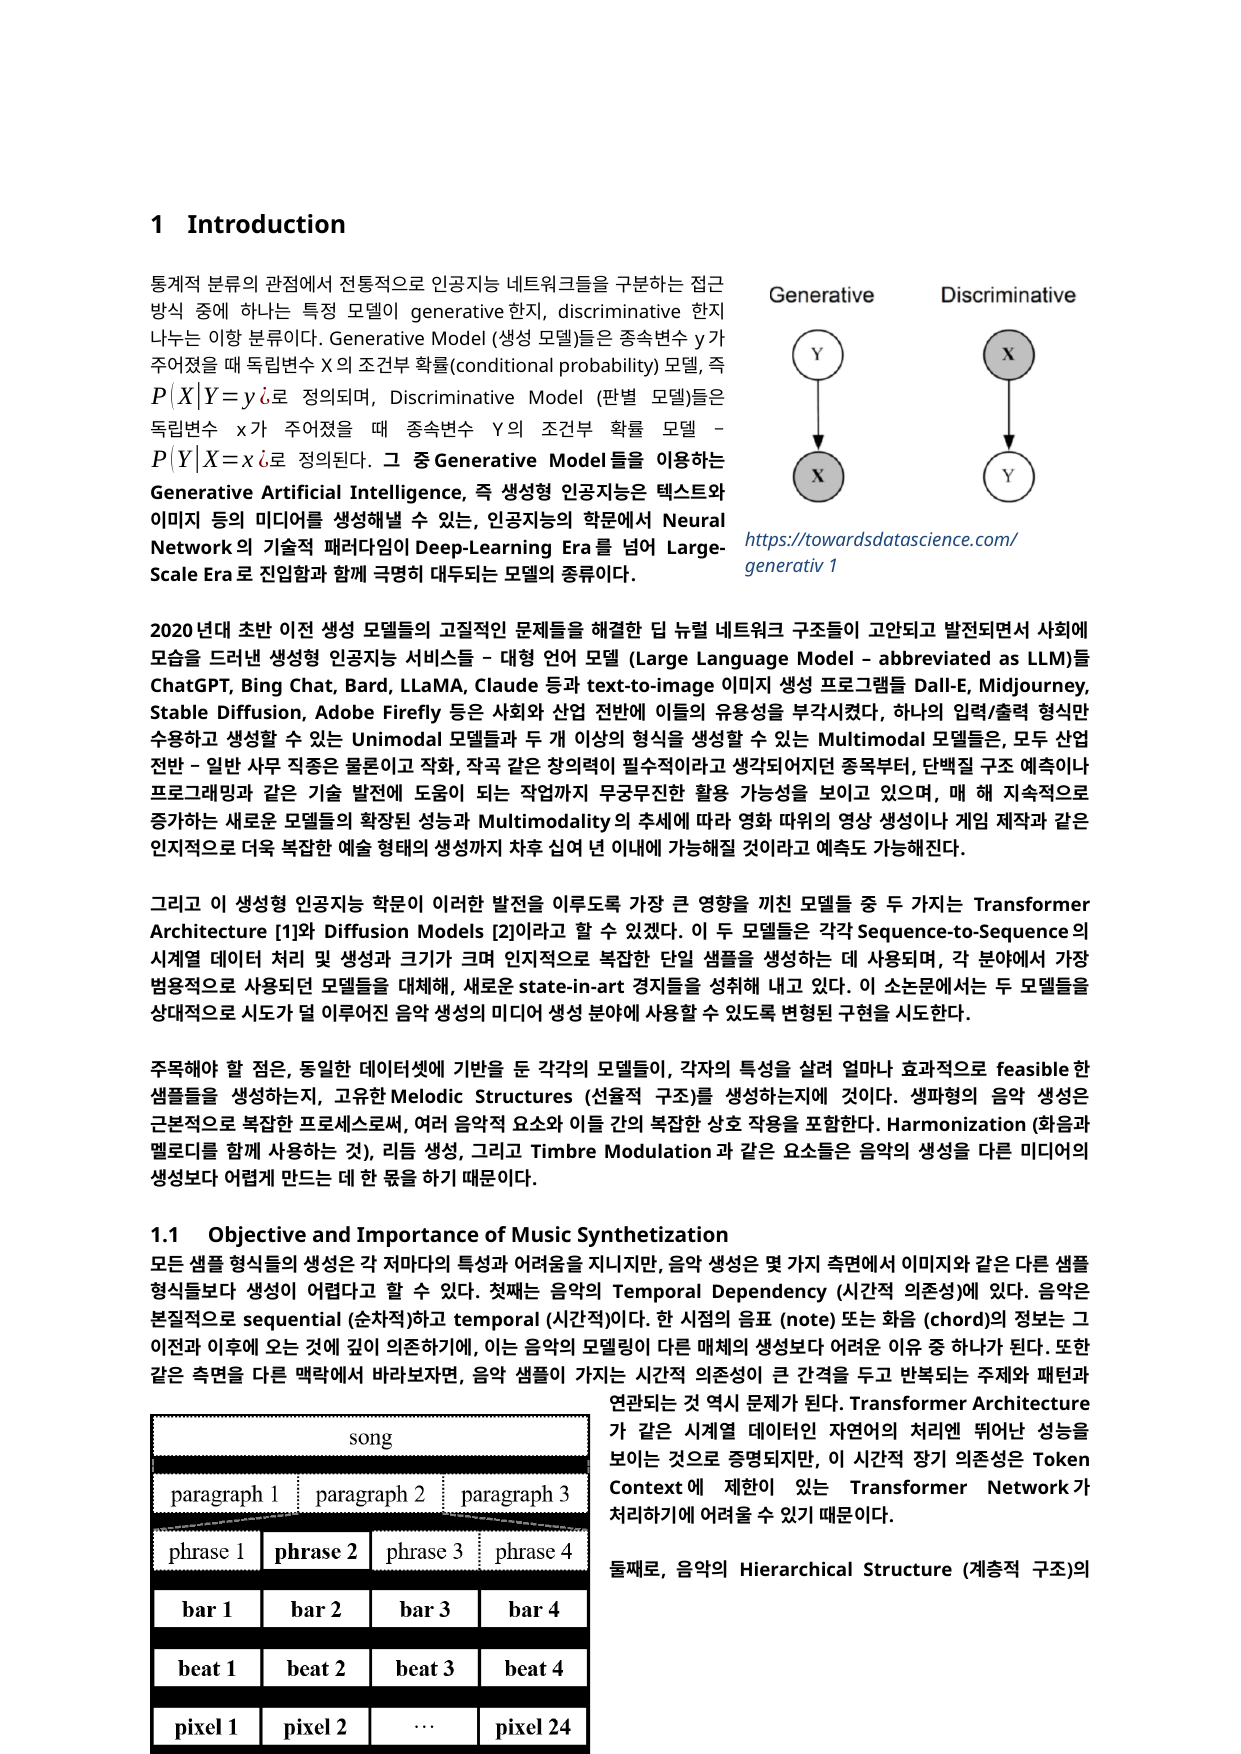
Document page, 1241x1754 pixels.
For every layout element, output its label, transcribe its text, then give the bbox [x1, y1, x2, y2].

picture [150, 1414, 591, 1754]
subtitle 그리고 이 생성형 인공지능 학문이 이러한 발전을 이루도록 가장 큰 영향을 끼친 모델들 중 두 가지는 Transformer Architecture와 Diffusion Models이라고 할 수 있겠다. 이 두 모델들은 각각Sequence-to-Sequence의 시계열 데이터 처리 및 생성과 크기가 크며 인지적으로 복잡한 단일 샘플을 생성하는 데 사용되며, 각 분야에서 가장 범용적으로 사용되던 모델들을 대체해, 새로운state-in-art 경지들을 성취해 내고 있다. 이 소논문에서는 두 모델들을 상대적으로 시도가 덜 이루어진 음악 생성의 미디어 생성 분야에 사용할 수 있도록 변형된 구현을 시도한다. [150, 890, 1090, 1026]
subtitle 2020년대 초반 이전 생성 모델들의 고질적인 문제들을 해결한 딥 뉴럴 네트워크 구조들이 고안되고 발전되면서 사회에 모습을 드러낸 생성형 인공지능 서비스들 – 대형 언어 모델 (Large Language Model – abbreviated as LLM)들 ChatGPT, Bing Chat, Bard, LLaMA, Claude 등과 text-to-image 이미지 생성 프로그램들 Dall-E, Midjourney, Stable Diffusion, Adobe Firefly 등은 사회와 산업 전반에 이들의 유용성을 부각시켰다, 하나의 입력/출력 형식만 수용하고 생성할 수 있는 Unimodal 모델들과 두 개 이상의 형식을 생성할 수 있는 Multimodal 모델들은, 모두 산업 전반 – 일반 사무 직종은 물론이고 작화, 작곡 같은 창의력이 필수적이라고 생각되어지던 종목부터, 단백질 구조 예측이나 프로그래밍과 같은 기술 발전에 도움이 되는 작업까지 무궁무진한 활용 가능성을 보이고 있으며, 매 해 지속적으로 증가하는 새로운 모델들의 확장된 성능과 Multimodality의 추세에 따라 영화 따위의 영상 생성이나 게임 제작과 같은 인지적으로 더욱 복잡한 예술 형태의 생성까지 차후 십여 년 이내에 가능해질 것이라고 예측도 가능해진다. [150, 616, 1090, 861]
subtitle 모든 샘플 형식들의 생성은 각 저마다의 특성과 어려움을 지니지만, 음악 생성은 몇 가지 측면에서 이미지와 같은 다른 샘플 형식들보다 생성이 어렵다고 할 수 있다. 첫째는 음악의 Temporal Dependency (시간적 의존성)에 있다. 음악은 본질적으로 sequential (순차적)하고 temporal (시간적)이다. 한 시점의 음표 (note) 또는 화음 (chord)의 정보는 그 이전과 이후에 오는 것에 깊이 의존하기에, 이는 음악의 모델링이 다른 매체의 생성보다 어려운 이유 중 하나가 된다. 또한 같은 측면을 다른 맥락에서 바라보자면, 음악 샘플이 가지는 시간적 의존성이 큰 간격을 두고 반복되는 주제와 패턴과 연관되는 것 역시 문제가 된다. Transformer Architecture가 같은 시계열 데이터인 자연어의 처리엔 뛰어난 성능을 보이는 것으로 증명되지만, 이 시간적 장기 의존성은 Token Context에 제한이 있는 Transformer Network가 처리하기에 어려울 수 있기 때문이다. [150, 1249, 1090, 1528]
picture [744, 266, 1091, 518]
subtitle Introduction [150, 206, 1090, 240]
subtitle 주목해야 할 점은, 동일한 데이터셋에 기반을 둔 각각의 모델들이, 각자의 특성을 살려 얼마나 효과적으로 feasible한 샘플들을 생성하는지, 고유한Melodic Structures (선율적 구조)를 생성하는지에 것이다. 생파형의 음악 생성은 근본적으로 복잡한 프로세스로써, 여러 음악적 요소와 이들 간의 복잡한 상호 작용을 포함한다. Harmonization (화음과 멜로디를 함께 사용하는 것), 리듬 생성, 그리고 Timbre Modulation과 같은 요소들은 음악의 생성을 다른 미디어의 생성보다 어렵게 만드는 데 한 몫을 하기 때문이다. [150, 1055, 1090, 1191]
subtitle Objective and Importance of Music Synthetization [150, 1220, 1090, 1248]
